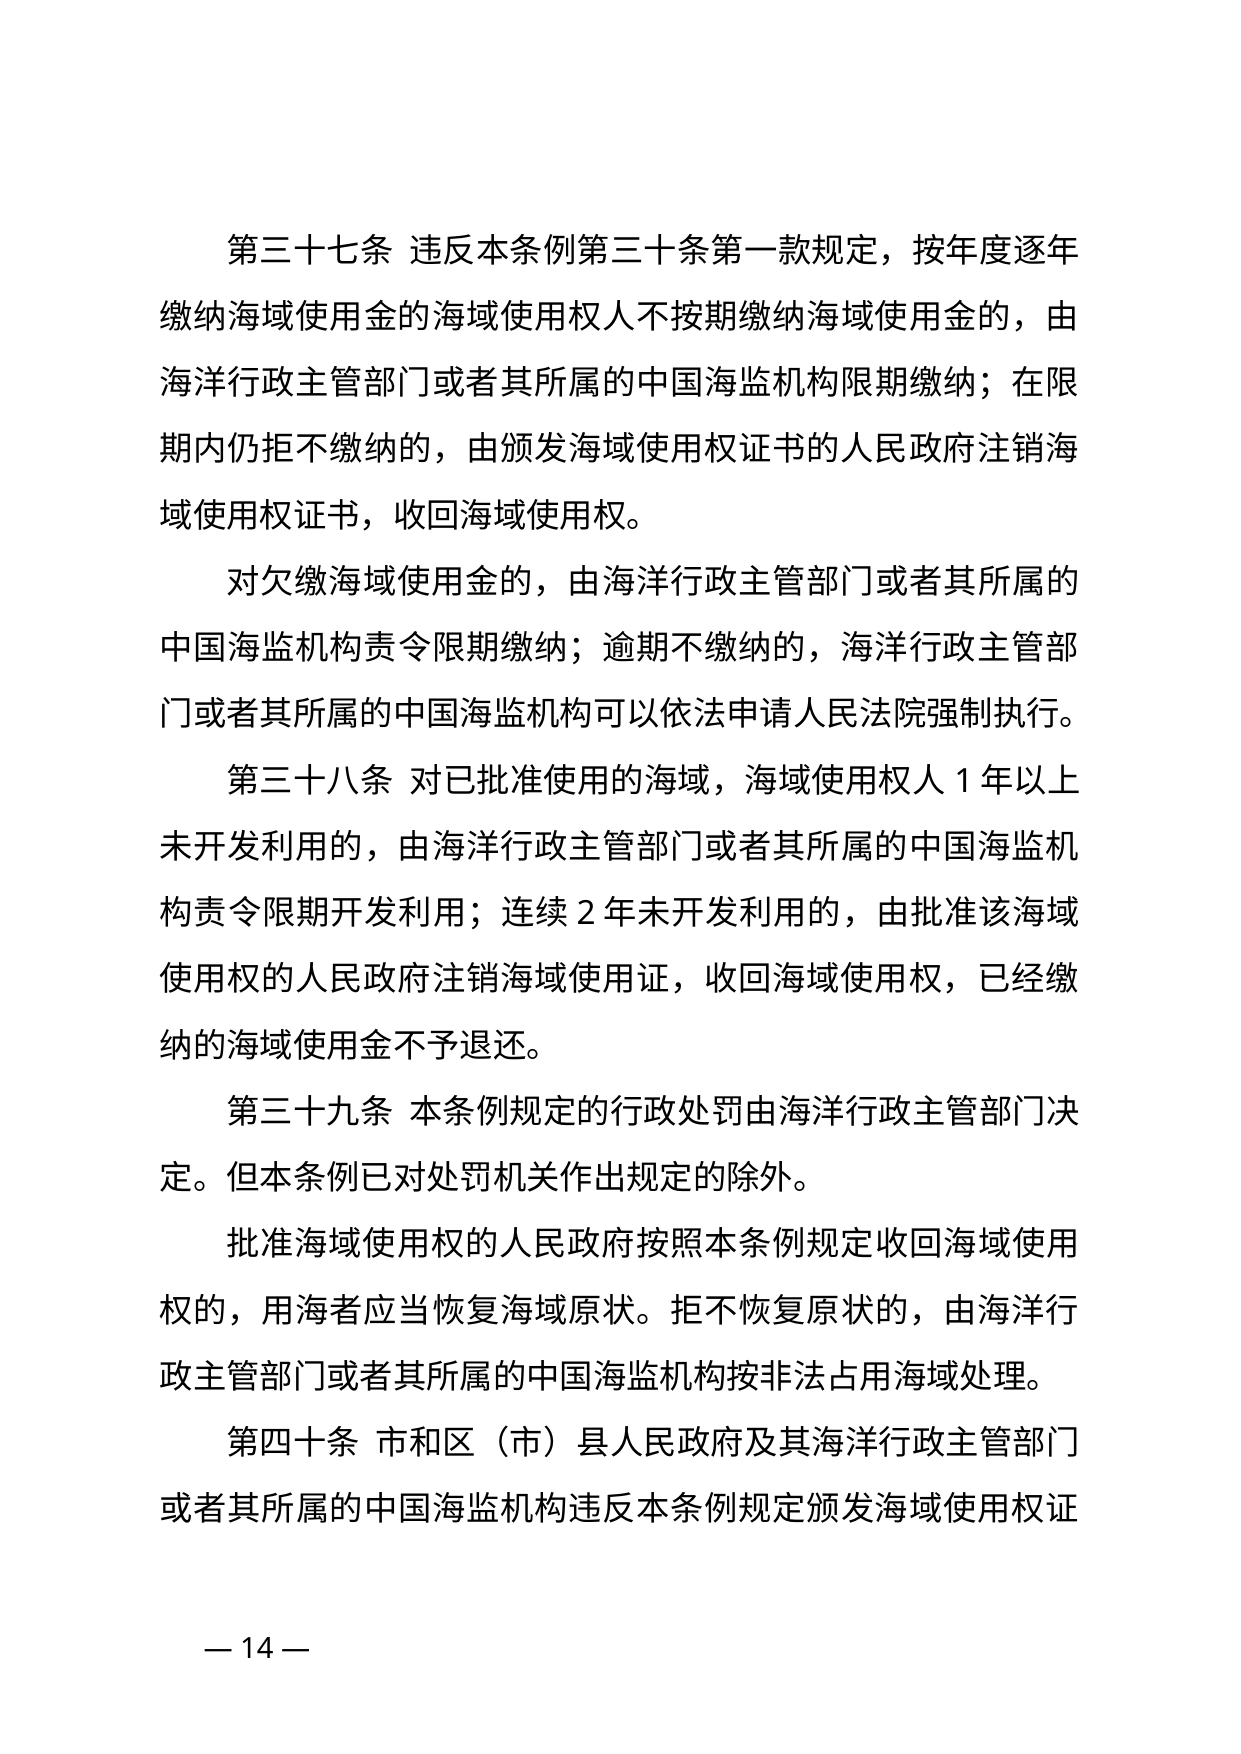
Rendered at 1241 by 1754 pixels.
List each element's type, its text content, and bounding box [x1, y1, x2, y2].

text 第三十九条 本条例规定的行政处罚由海洋行政主管部门决定。但本条例已对处罚机关作出规定的除外。 [159, 1076, 1081, 1208]
text 批准海域使用权的人民政府按照本条例规定收回海域使用权的，用海者应当恢复海域原状。拒不恢复原状的，由海洋行政主管部门或者其所属的中国海监机构按非法占用海域处理。 [159, 1208, 1081, 1407]
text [159, 1407, 1081, 1539]
text 第三十七条 违反本条例第三十条第一款规定，按年度逐年缴纳海域使用金的海域使用权人不按期缴纳海域使用金的，由海洋行政主管部门或者其所属的中国海监机构限期缴纳；在限期内仍拒不缴纳的，由颁发海域使用权证书的人民政府注销海域使用权证书，收回海域使用权。 [159, 214, 1081, 546]
text 对欠缴海域使用金的，由海洋行政主管部门或者其所属的中国海监机构责令限期缴纳；逾期不缴纳的，海洋行政主管部门或者其所属的中国海监机构可以依法申请人民法院强制执行。 [159, 546, 1081, 744]
text 第三十八条 对已批准使用的海域，海域使用权人1年以上未开发利用的，由海洋行政主管部门或者其所属的中国海监机构责令限期开发利用；连续2年未开发利用的，由批准该海域使用权的人民政府注销海域使用证，收回海域使用权，已经缴纳的海域使用金不予退还。 [159, 744, 1081, 1076]
